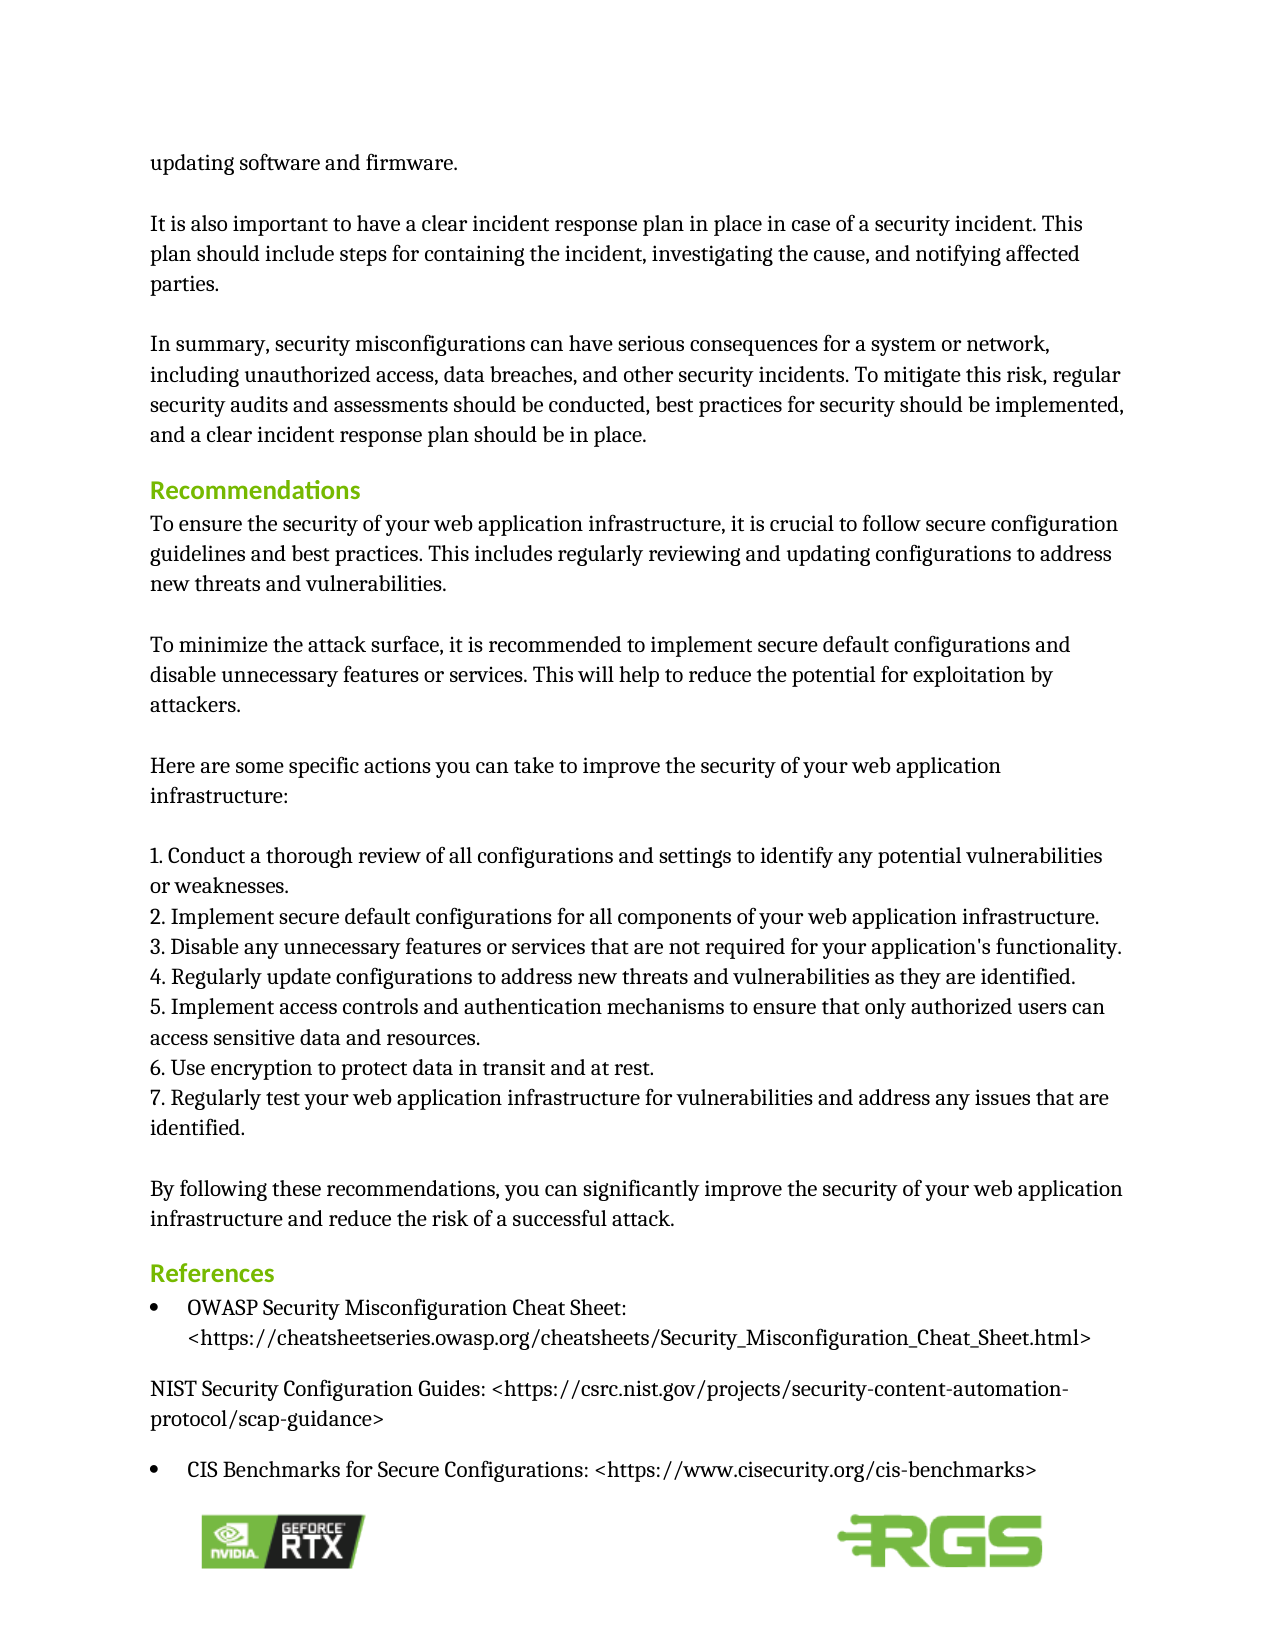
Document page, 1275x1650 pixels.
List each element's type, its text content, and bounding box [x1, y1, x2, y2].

picture [168, 1490, 1069, 1575]
subtitle References [150, 1257, 1125, 1290]
subtitle Recommendations [150, 473, 1125, 506]
text NIST Security Configuration Guides: <https://csrc.nist.gov/projects/security-content-automation-protocol/scap-guidance> [150, 1376, 1125, 1432]
list OWASP Security Misconfiguration Cheat Sheet: <https://cheatsheetseries.owasp.org/cheatsheets/Security_Misconfiguration_Cheat_Sheet.html> [150, 1294, 1125, 1351]
text To ensure the security of your web application infrastructure, it is crucial to follow secure configuration guidelines and best practices. This includes regularly reviewing and updating configurations to address new threats and vulnerabilities. To minimize the attack surface, it is recommended to implement secure default configurations and disable unnecessary features or services. This will help to reduce the potential for exploitation by attackers. Here are some specific actions you can take to improve the security of your web application infrastructure: 1. Conduct a thorough review of all configurations and settings to identify any potential vulnerabilities or weaknesses. 2. Implement secure default configurations for all components of your web application infrastructure. 3. Disable any unnecessary features or services that are not required for your application's functionality. 4. Regularly update configurations to address new threats and vulnerabilities as they are identified. 5. Implement access controls and authentication mechanisms to ensure that only authorized users can access sensitive data and resources. 6. Use encryption to protect data in transit and at rest. 7. Regularly test your web application infrastructure for vulnerabilities and address any issues that are identified. By following these recommendations, you can significantly improve the security of your web application infrastructure and reduce the risk of a successful attack. [150, 511, 1125, 1232]
list CIS Benchmarks for Secure Configurations: <https://www.cisecurity.org/cis-benchmarks> [150, 1457, 1125, 1483]
